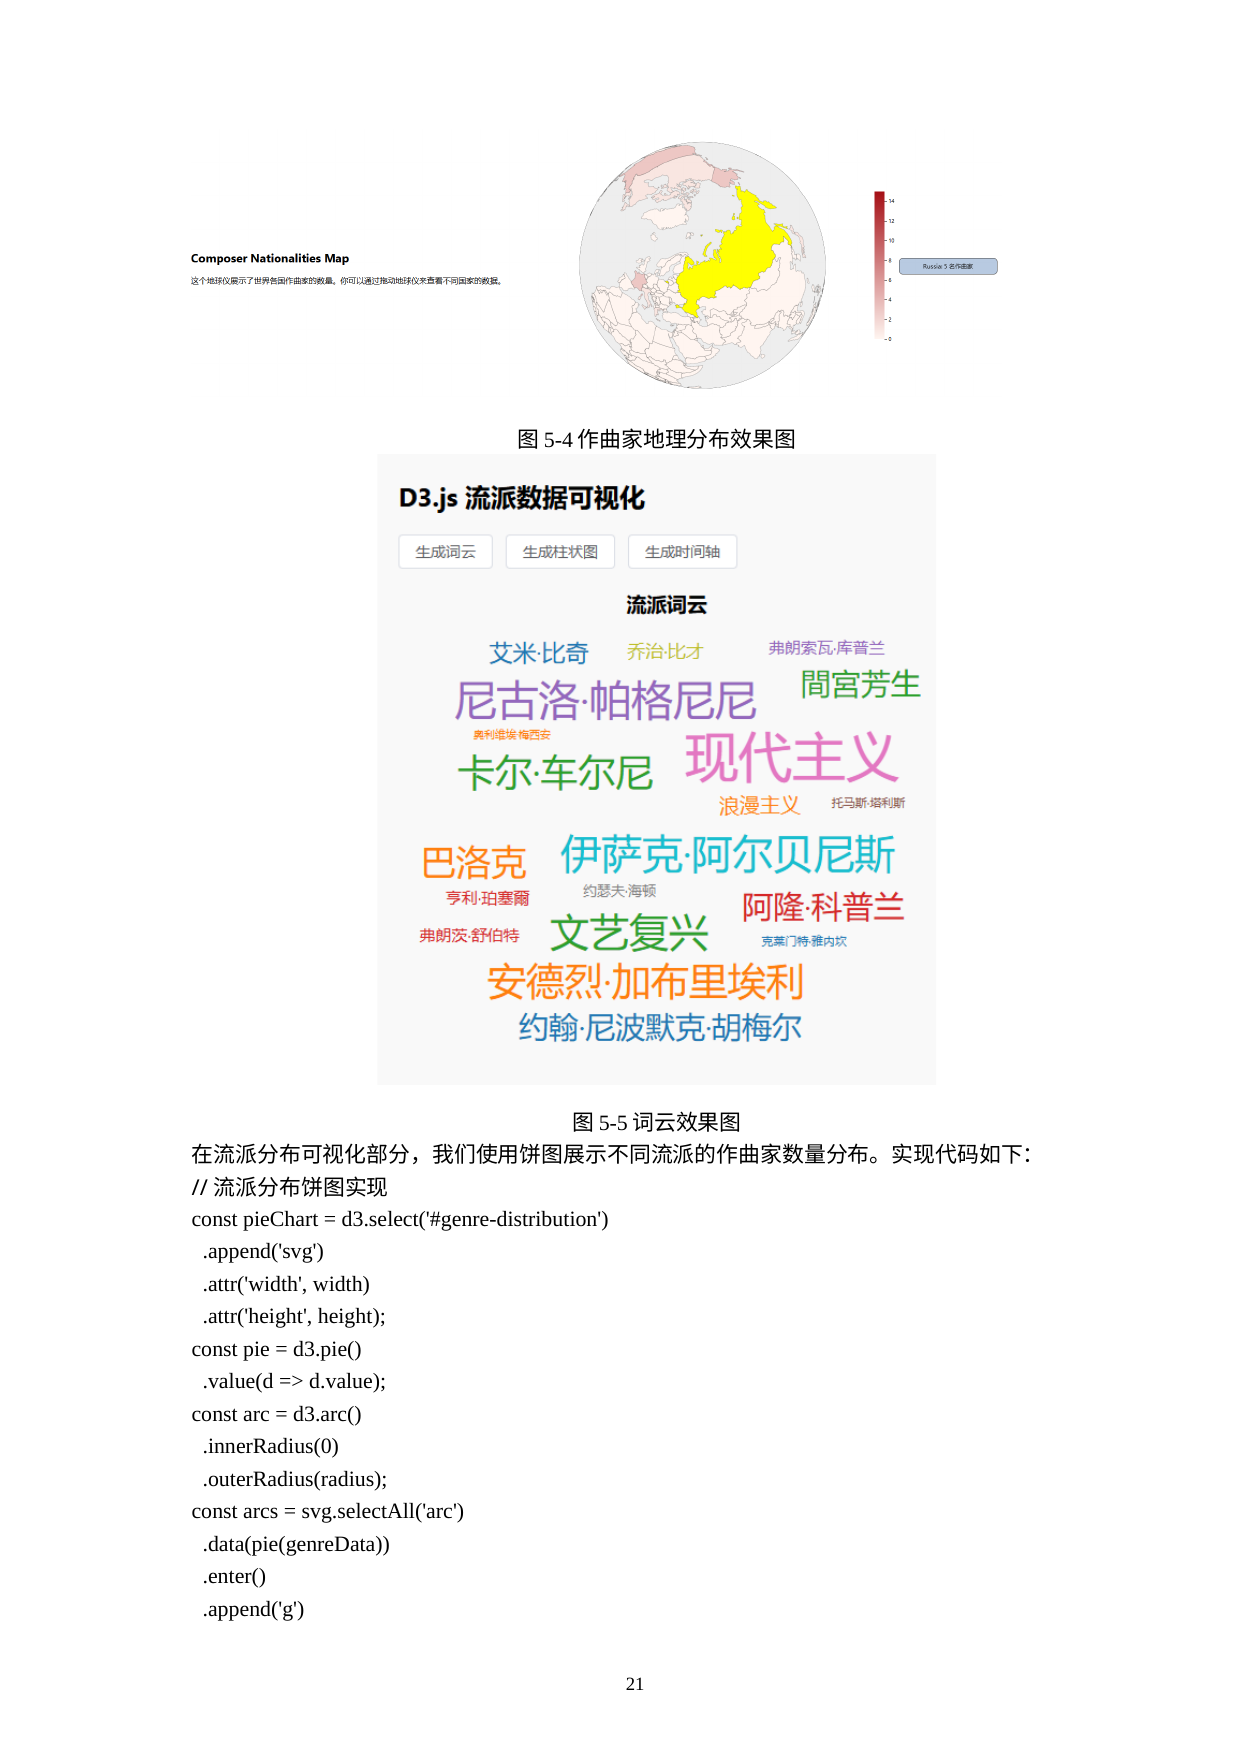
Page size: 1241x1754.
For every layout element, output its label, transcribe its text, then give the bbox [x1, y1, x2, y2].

text .outerRadius(radius); [148, 1462, 1122, 1494]
text .data(pie(genreData)) [148, 1527, 1122, 1559]
text // 流派分布饼图实现 [148, 1169, 1122, 1202]
text const arcs = svg.selectAll('arc') [148, 1494, 1122, 1527]
picture [377, 454, 937, 1085]
text const pie = d3.pie() [148, 1332, 1122, 1364]
text .attr('width', width) [148, 1267, 1122, 1299]
text .attr('height', height); [148, 1299, 1122, 1332]
text const pieChart = d3.select('#genre-distribution') [148, 1202, 1122, 1234]
text 图5-5词云效果图 [148, 1104, 1122, 1137]
text .append('svg') [148, 1234, 1122, 1267]
text 图5-4作曲家地理分布效果图 [148, 422, 1122, 454]
text .append('g') [148, 1592, 1122, 1624]
text .enter() [148, 1559, 1122, 1592]
text 在流派分布可视化部分，我们使用饼图展示不同流派的作曲家数量分布。实现代码如下： [148, 1137, 1122, 1169]
text .value(d => d.value); [148, 1364, 1122, 1397]
text const arc = d3.arc() [148, 1397, 1122, 1429]
text .innerRadius(0) [148, 1429, 1122, 1462]
picture [191, 129, 1003, 397]
